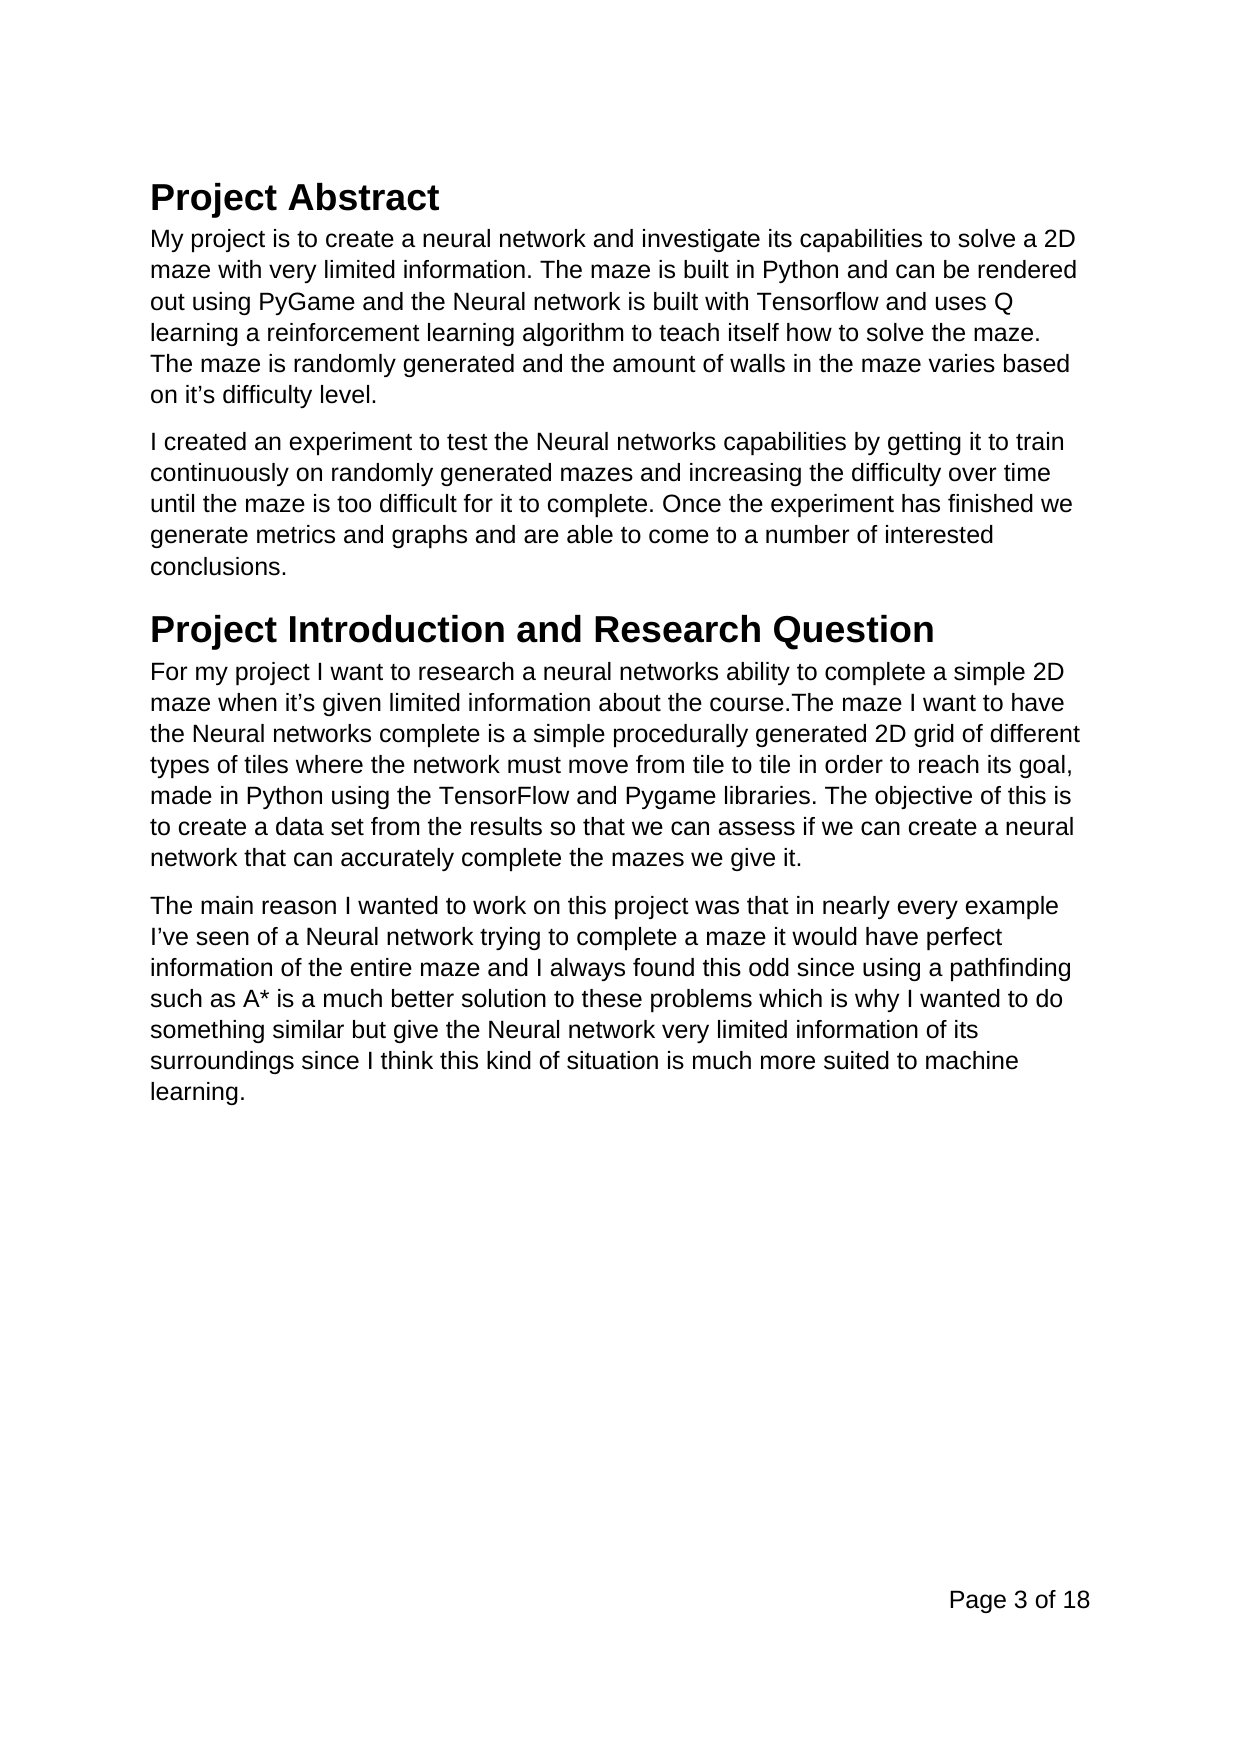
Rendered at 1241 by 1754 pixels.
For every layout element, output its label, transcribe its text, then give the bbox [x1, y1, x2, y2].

subtitle Project Abstract [150, 175, 1090, 218]
subtitle Project Introduction and Research Question [150, 607, 1090, 651]
text I created an experiment to test the Neural networks capabilities by getting it to train continuously on randomly generated mazes and increasing the difficulty over time until the maze is too difficult for it to complete. Once the experiment has finished we generate metrics and graphs and are able to come to a number of interested conclusions. [150, 427, 1090, 580]
text For my project I want to research a neural networks ability to complete a simple 2D maze when it’s given limited information about the course.The maze I want to have the Neural networks complete is a simple procedurally generated 2D grid of different types of tiles where the network must move from tile to tile in order to reach its goal, made in Python using the TensorFlow and Pygame libraries. The objective of this is to create a data set from the results so that we can assess if we can create a neural network that can accurately complete the mazes we give it. [150, 657, 1090, 872]
text My project is to create a neural network and investigate its capabilities to solve a 2D maze with very limited information. The maze is built in Python and can be rendered out using PyGame and the Neural network is built with Tensorflow and uses Q learning a reinforcement learning algorithm to teach itself how to solve the maze. The maze is randomly generated and the amount of walls in the maze varies based on it’s difficulty level. [150, 224, 1090, 408]
text The main reason I wanted to work on this project was that in nearly every example I’ve seen of a Neural network trying to complete a maze it would have perfect information of the entire maze and I always found this odd since using a pathfinding such as A* is a much better solution to these problems which is why I wanted to do something similar but give the Neural network very limited information of its surroundings since I think this kind of situation is much more suited to machine learning. [150, 891, 1090, 1106]
